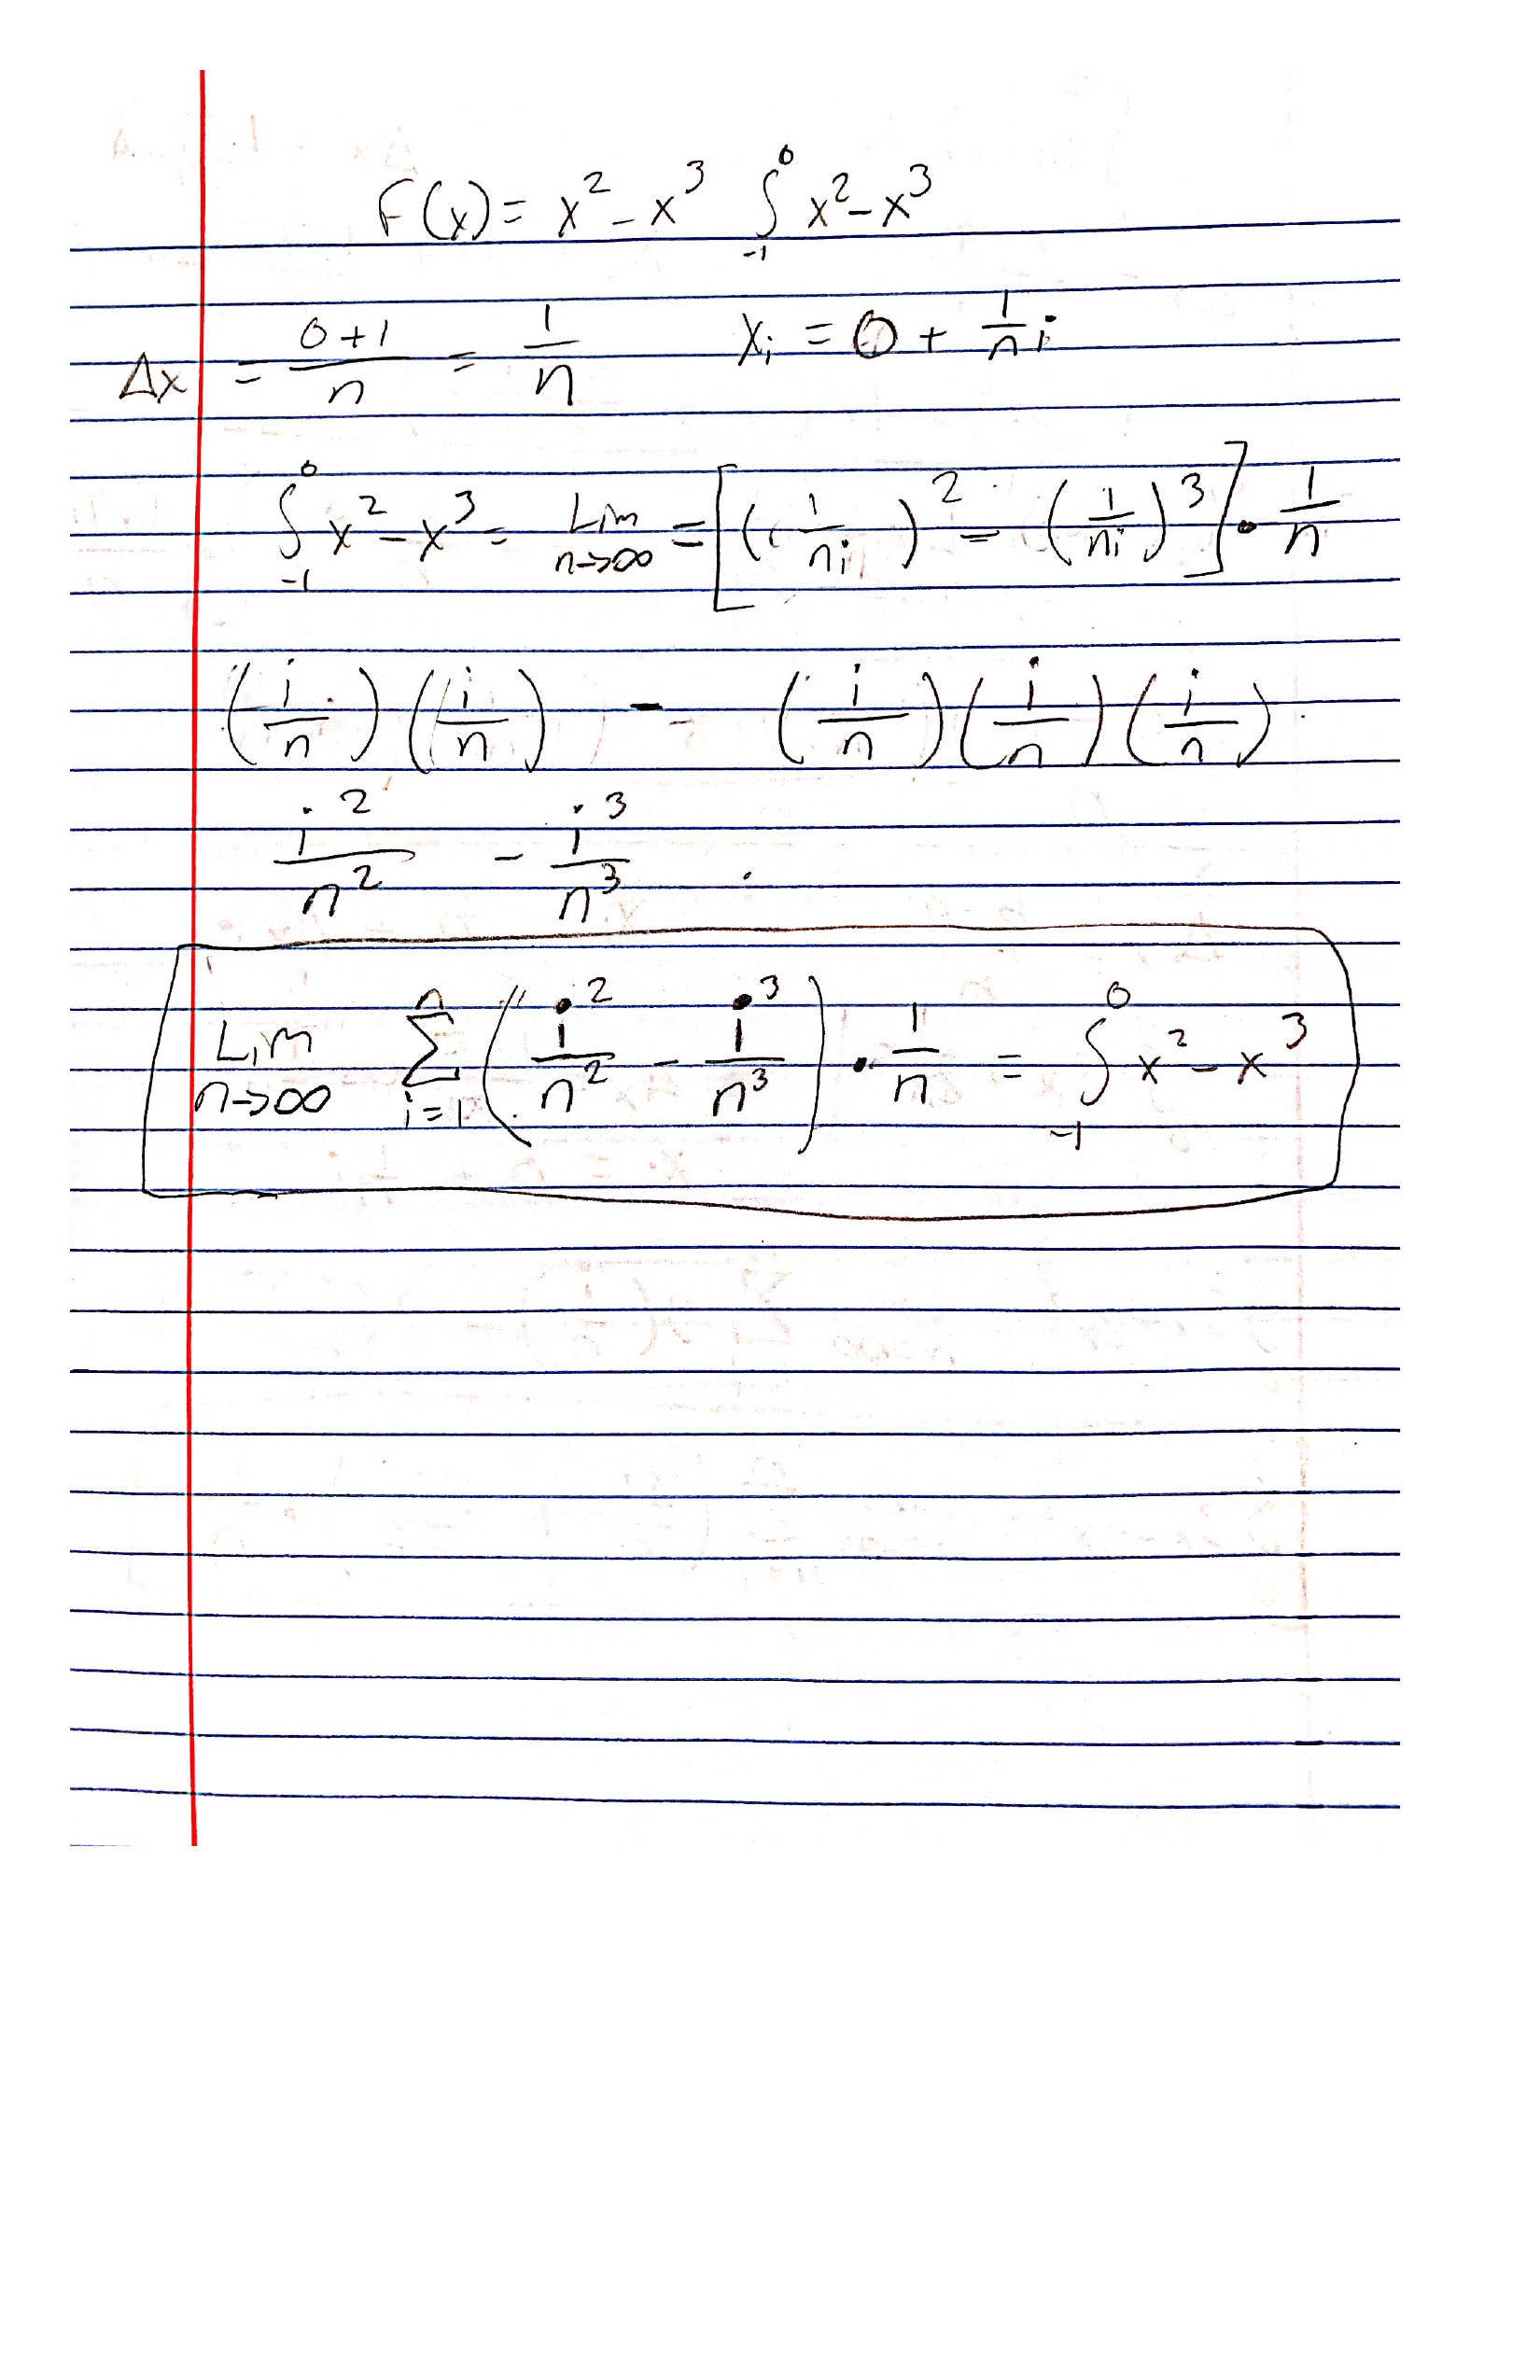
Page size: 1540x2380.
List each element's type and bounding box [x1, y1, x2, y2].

picture [70, 70, 1400, 1846]
